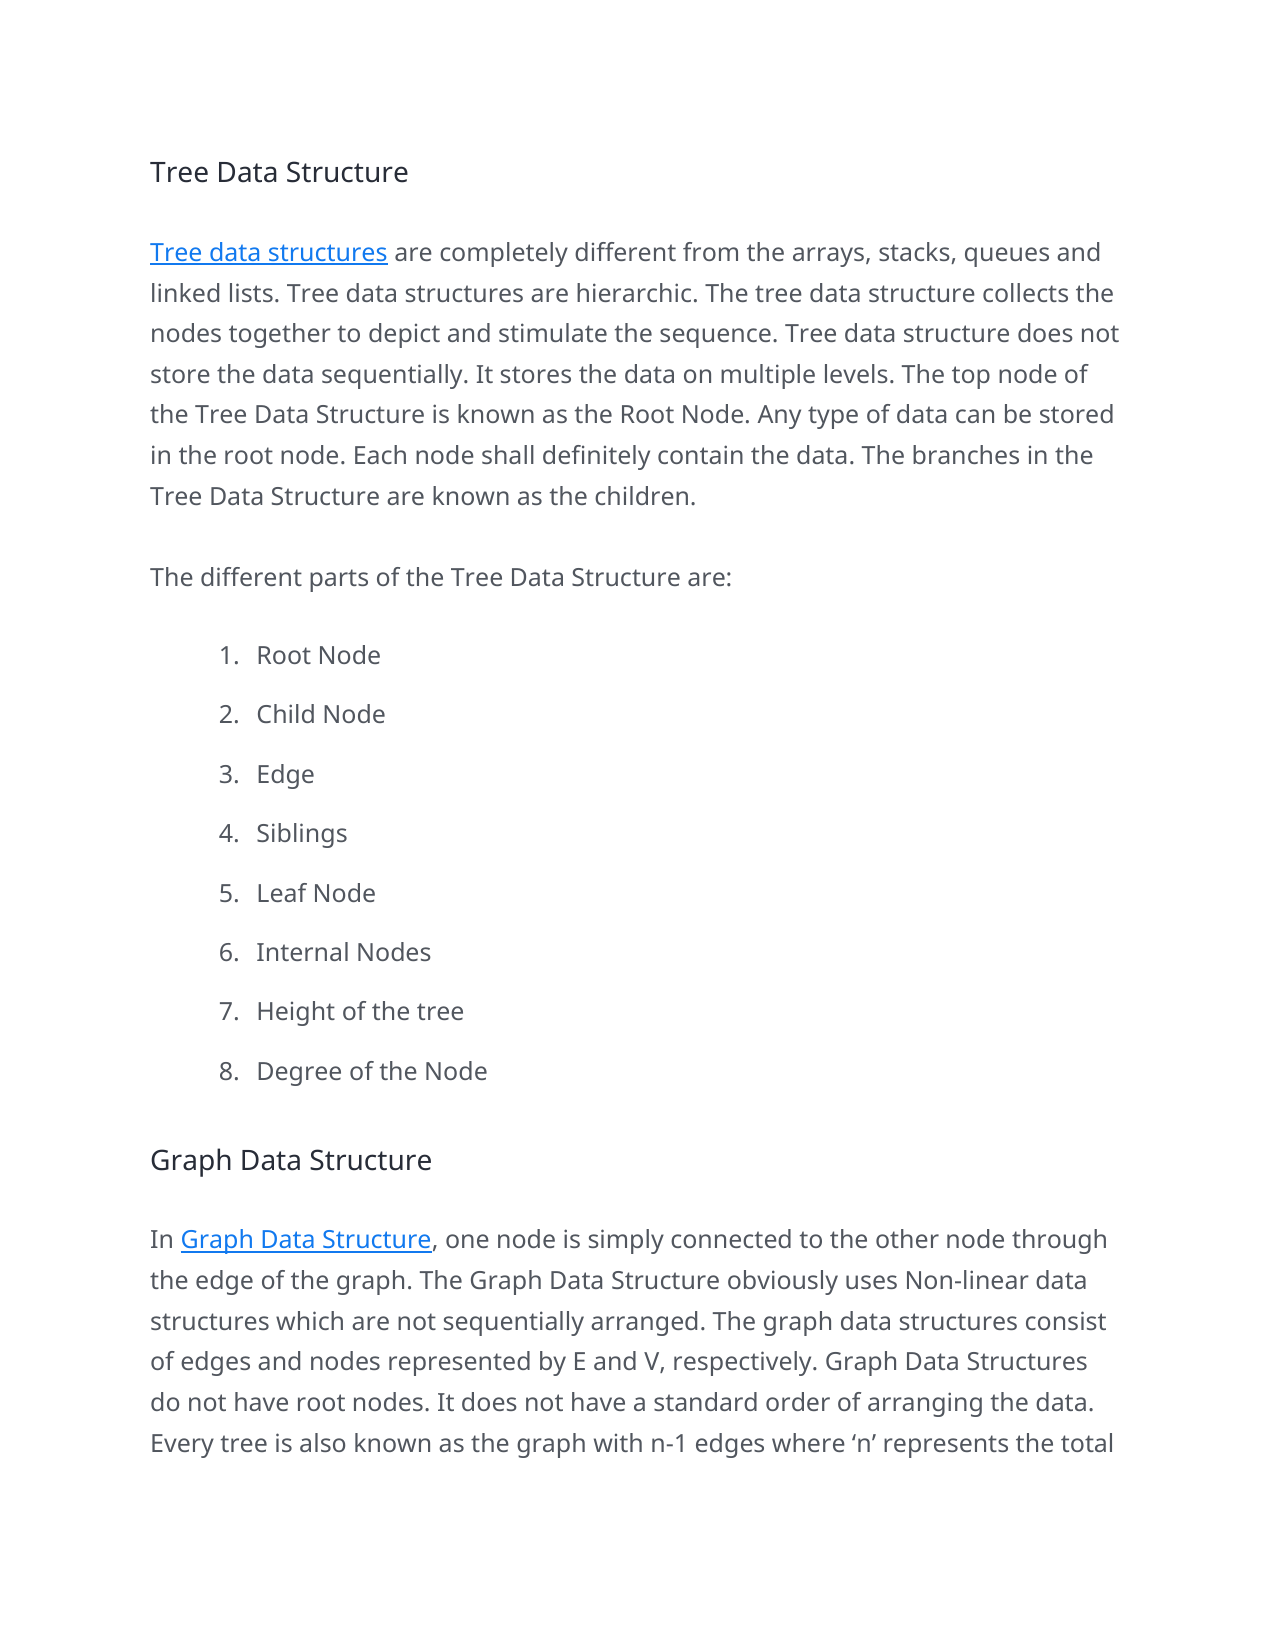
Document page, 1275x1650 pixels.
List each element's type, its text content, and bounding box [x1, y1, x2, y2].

list Internal Nodes [219, 931, 1125, 969]
text The different parts of the Tree Data Structure are: [150, 553, 1125, 594]
text Tree data structures are completely different from the arrays, stacks, queues and linked lists. Tree data structures are hierarchic. The tree data structure collects the nodes together to depict and stimulate the sequence. Tree data structure does not store the data sequentially. It stores the data on multiple levels. The top node of the Tree Data Structure is known as the Root Node. Any type of data can be stored in the root node. Each node shall definitely contain the data. The branches in the Tree Data Structure are known as the children. [150, 228, 1125, 512]
list Siblings [219, 812, 1125, 850]
list Edge [219, 753, 1125, 791]
text Tree Data Structure [150, 150, 1125, 191]
list Height of the tree [219, 991, 1125, 1028]
text Graph Data Structure [150, 1137, 1125, 1178]
list Degree of the Node [219, 1050, 1125, 1087]
list Child Node [219, 694, 1125, 731]
list Root Node [219, 634, 1125, 672]
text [150, 1216, 1125, 1459]
list Leaf Node [219, 872, 1125, 909]
